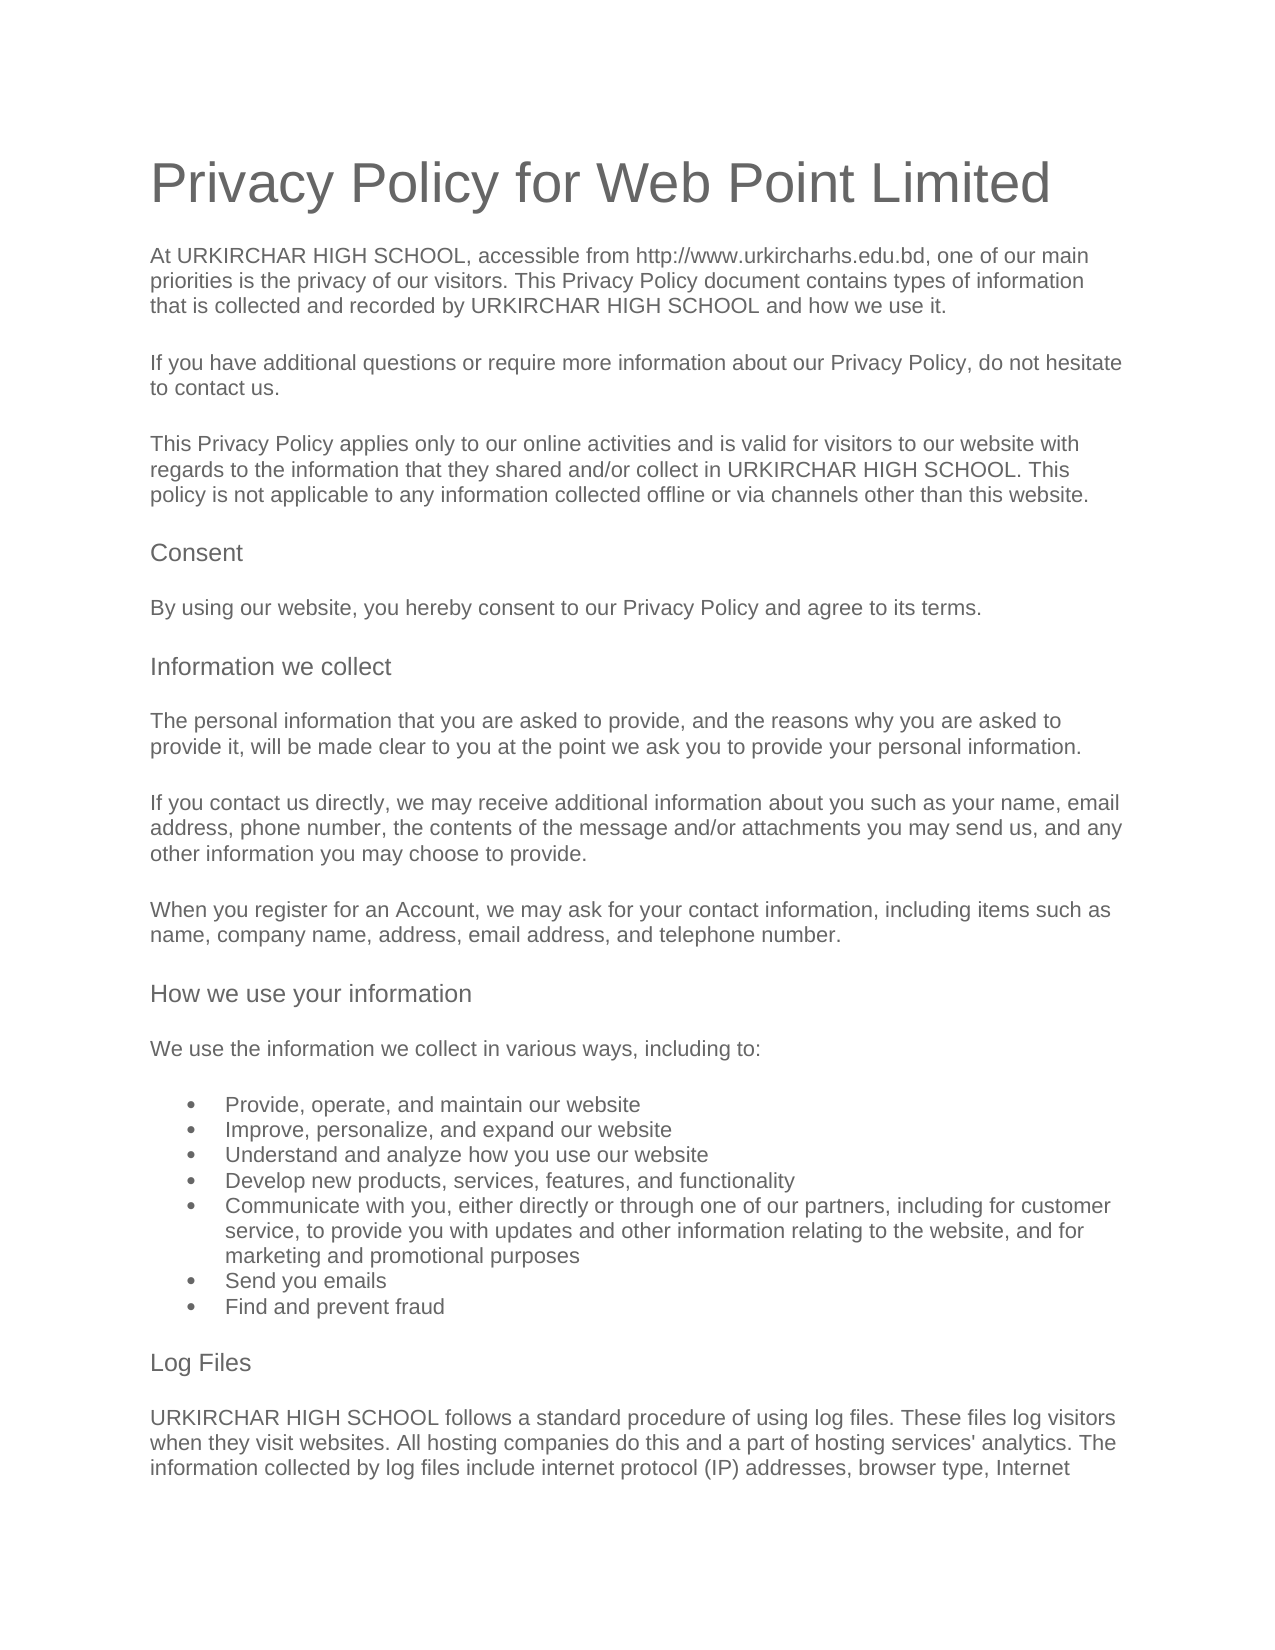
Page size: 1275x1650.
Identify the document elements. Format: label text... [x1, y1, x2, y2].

list Provide, operate, and maintain our website [187, 1092, 1125, 1117]
list Find and prevent fraud [187, 1294, 1125, 1319]
text By using our website, you hereby consent to our Privacy Policy and agree to its terms. [150, 595, 1125, 620]
text Information we collect [150, 652, 1125, 680]
text The personal information that you are asked to provide, and the reasons why you are asked to provide it, will be made clear to you at the point we ask you to provide your personal information. [150, 708, 1125, 759]
list Send you emails [187, 1268, 1125, 1294]
text Log Files [150, 1348, 1125, 1377]
text If you contact us directly, we may receive additional information about you such as your name, email address, phone number, the contents of the message and/or attachments you may send us, and any other information you may choose to provide. [150, 790, 1125, 866]
list Communicate with you, either directly or through one of our partners, including for customer service, to provide you with updates and other information relating to the website, and for marketing and promotional purposes [187, 1193, 1125, 1268]
text How we use your information [150, 979, 1125, 1007]
text When you register for an Account, we may ask for your contact information, including items such as name, company name, address, email address, and telephone number. [150, 897, 1125, 947]
text This Privacy Policy applies only to our online activities and is valid for visitors to our website with regards to the information that they shared and/or collect in URKIRCHAR HIGH SCHOOL. This policy is not applicable to any information collected offline or via channels other than this website. [150, 431, 1125, 507]
text At URKIRCHAR HIGH SCHOOL, accessible from http://www.urkircharhs.edu.bd, one of our main priorities is the privacy of our visitors. This Privacy Policy document contains types of information that is collected and recorded by URKIRCHAR HIGH SCHOOL and how we use it. [150, 243, 1125, 318]
list Develop new products, services, features, and functionality [187, 1168, 1125, 1193]
text We use the information we collect in various ways, including to: [150, 1036, 1125, 1061]
text If you have additional questions or require more information about our Privacy Policy, do not hesitate to contact us. [150, 350, 1125, 400]
list Improve, personalize, and expand our website [187, 1117, 1125, 1142]
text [150, 1405, 1125, 1481]
text Privacy Policy for Web Point Limited [150, 150, 1125, 215]
text Consent [150, 538, 1125, 567]
list Understand and analyze how you use our website [187, 1142, 1125, 1168]
